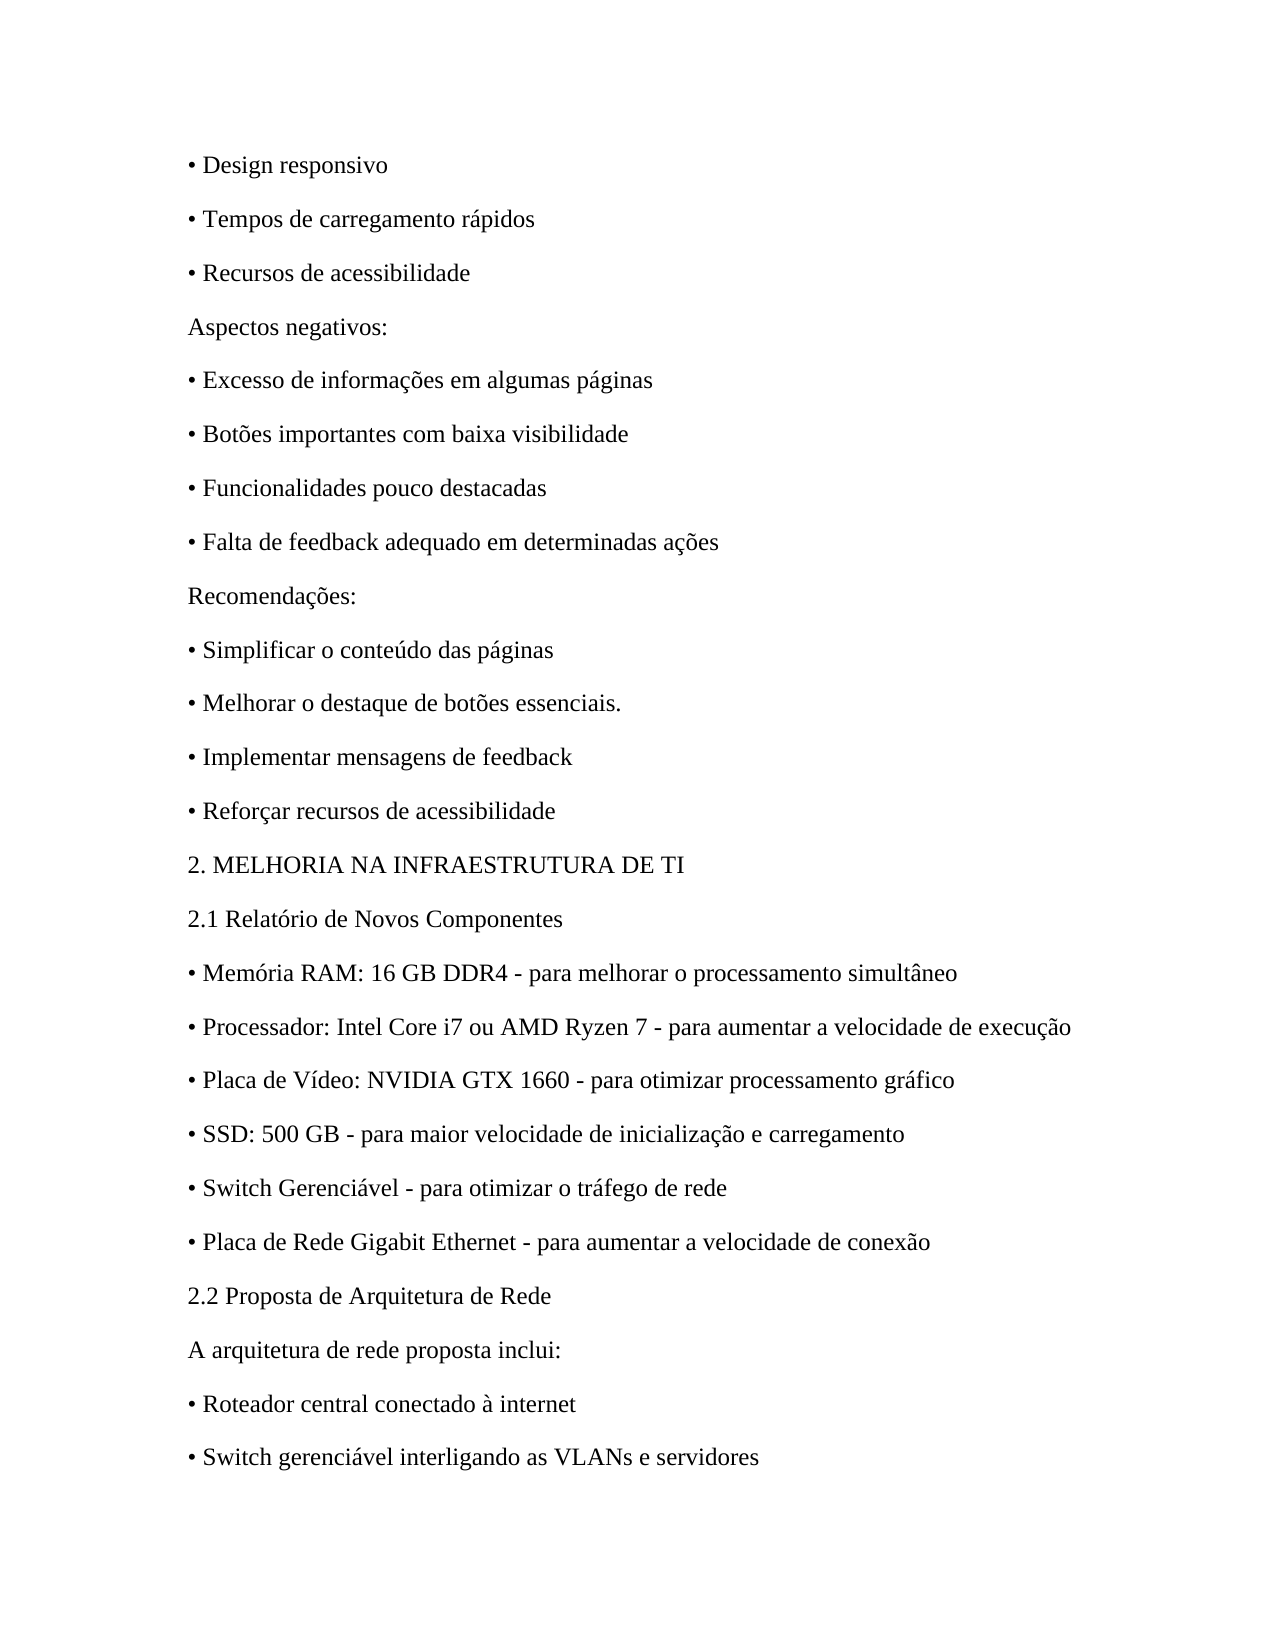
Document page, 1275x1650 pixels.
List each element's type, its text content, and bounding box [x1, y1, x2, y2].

text • SSD: 500 GB - para maior velocidade de inicialização e carregamento [187, 1119, 1087, 1148]
text • Botões importantes com baixa visibilidade [187, 419, 1087, 448]
text • Funcionalidades pouco destacadas [187, 473, 1087, 502]
text Recomendações: [187, 581, 1087, 609]
text • Placa de Vídeo: NVIDIA GTX 1660 - para otimizar processamento gráfico [187, 1066, 1087, 1094]
text • Excesso de informações em algumas páginas [187, 365, 1087, 394]
text • Falta de feedback adequado em determinadas ações [187, 527, 1087, 556]
text • Switch gerenciável interligando as VLANs e servidores [187, 1442, 1087, 1471]
text • Memória RAM: 16 GB DDR4 - para melhorar o processamento simultâneo [187, 958, 1087, 987]
text • Design responsivo [187, 150, 1087, 179]
text A arquitetura de rede proposta inclui: [187, 1335, 1087, 1363]
text 2. MELHORIA NA INFRAESTRUTURA DE TI [187, 850, 1087, 879]
text Aspectos negativos: [187, 312, 1087, 340]
text • Simplificar o conteúdo das páginas [187, 635, 1087, 663]
text 2.2 Proposta de Arquitetura de Rede [187, 1281, 1087, 1310]
text • Switch Gerenciável - para otimizar o tráfego de rede [187, 1173, 1087, 1202]
text • Roteador central conectado à internet [187, 1389, 1087, 1417]
text • Melhorar o destaque de botões essenciais. [187, 688, 1087, 717]
text • Tempos de carregamento rápidos [187, 204, 1087, 233]
text • Recursos de acessibilidade [187, 258, 1087, 286]
text • Reforçar recursos de acessibilidade [187, 796, 1087, 825]
text • Implementar mensagens de feedback [187, 742, 1087, 771]
text 2.1 Relatório de Novos Componentes [187, 904, 1087, 933]
text • Processador: Intel Core i7 ou AMD Ryzen 7 - para aumentar a velocidade de execução [187, 1012, 1087, 1040]
text • Placa de Rede Gigabit Ethernet - para aumentar a velocidade de conexão [187, 1227, 1087, 1256]
